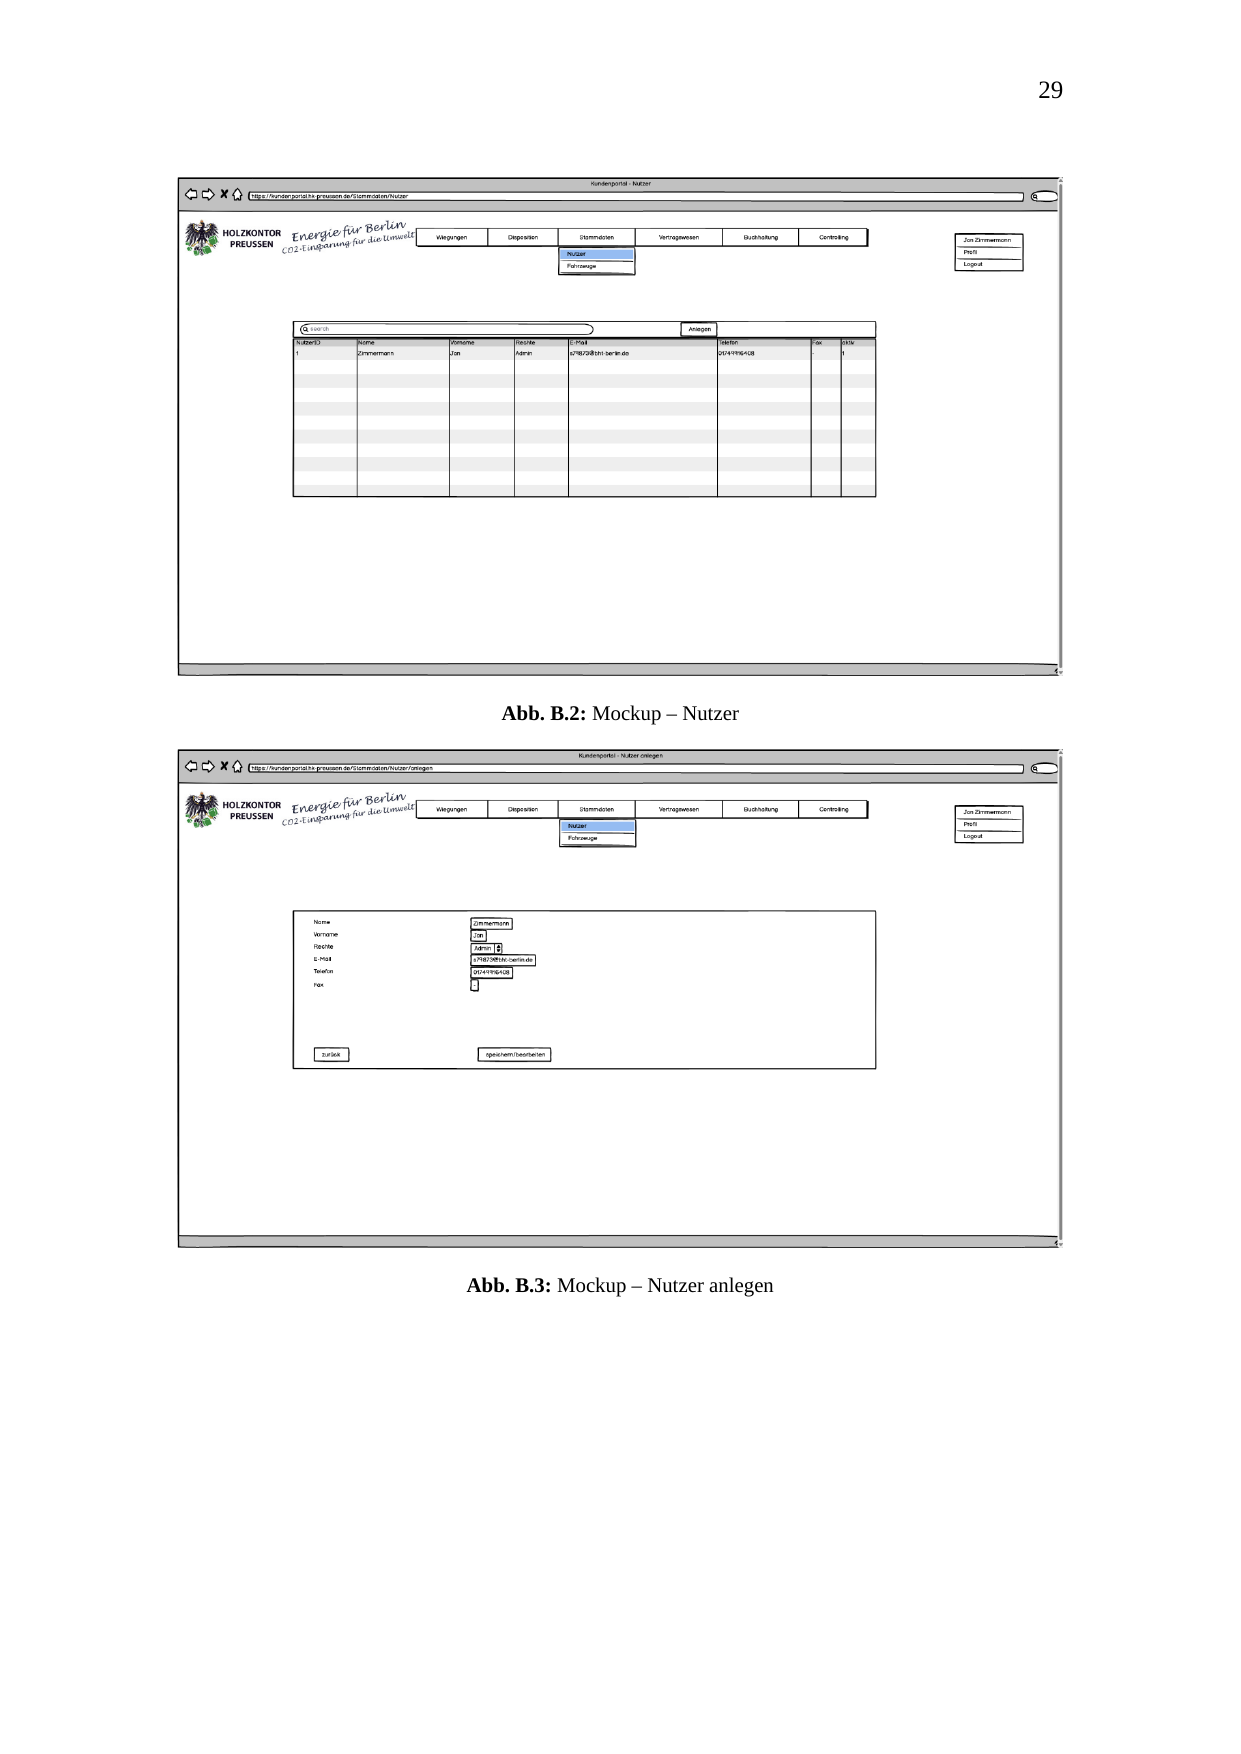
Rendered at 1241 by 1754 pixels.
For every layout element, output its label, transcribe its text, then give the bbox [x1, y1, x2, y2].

text Abb. B.3: Mockup – Nutzer anlegen [177, 1273, 1063, 1297]
text Abb. B.2: Mockup – Nutzer [177, 701, 1063, 724]
picture [177, 749, 1063, 1248]
picture [177, 177, 1063, 676]
